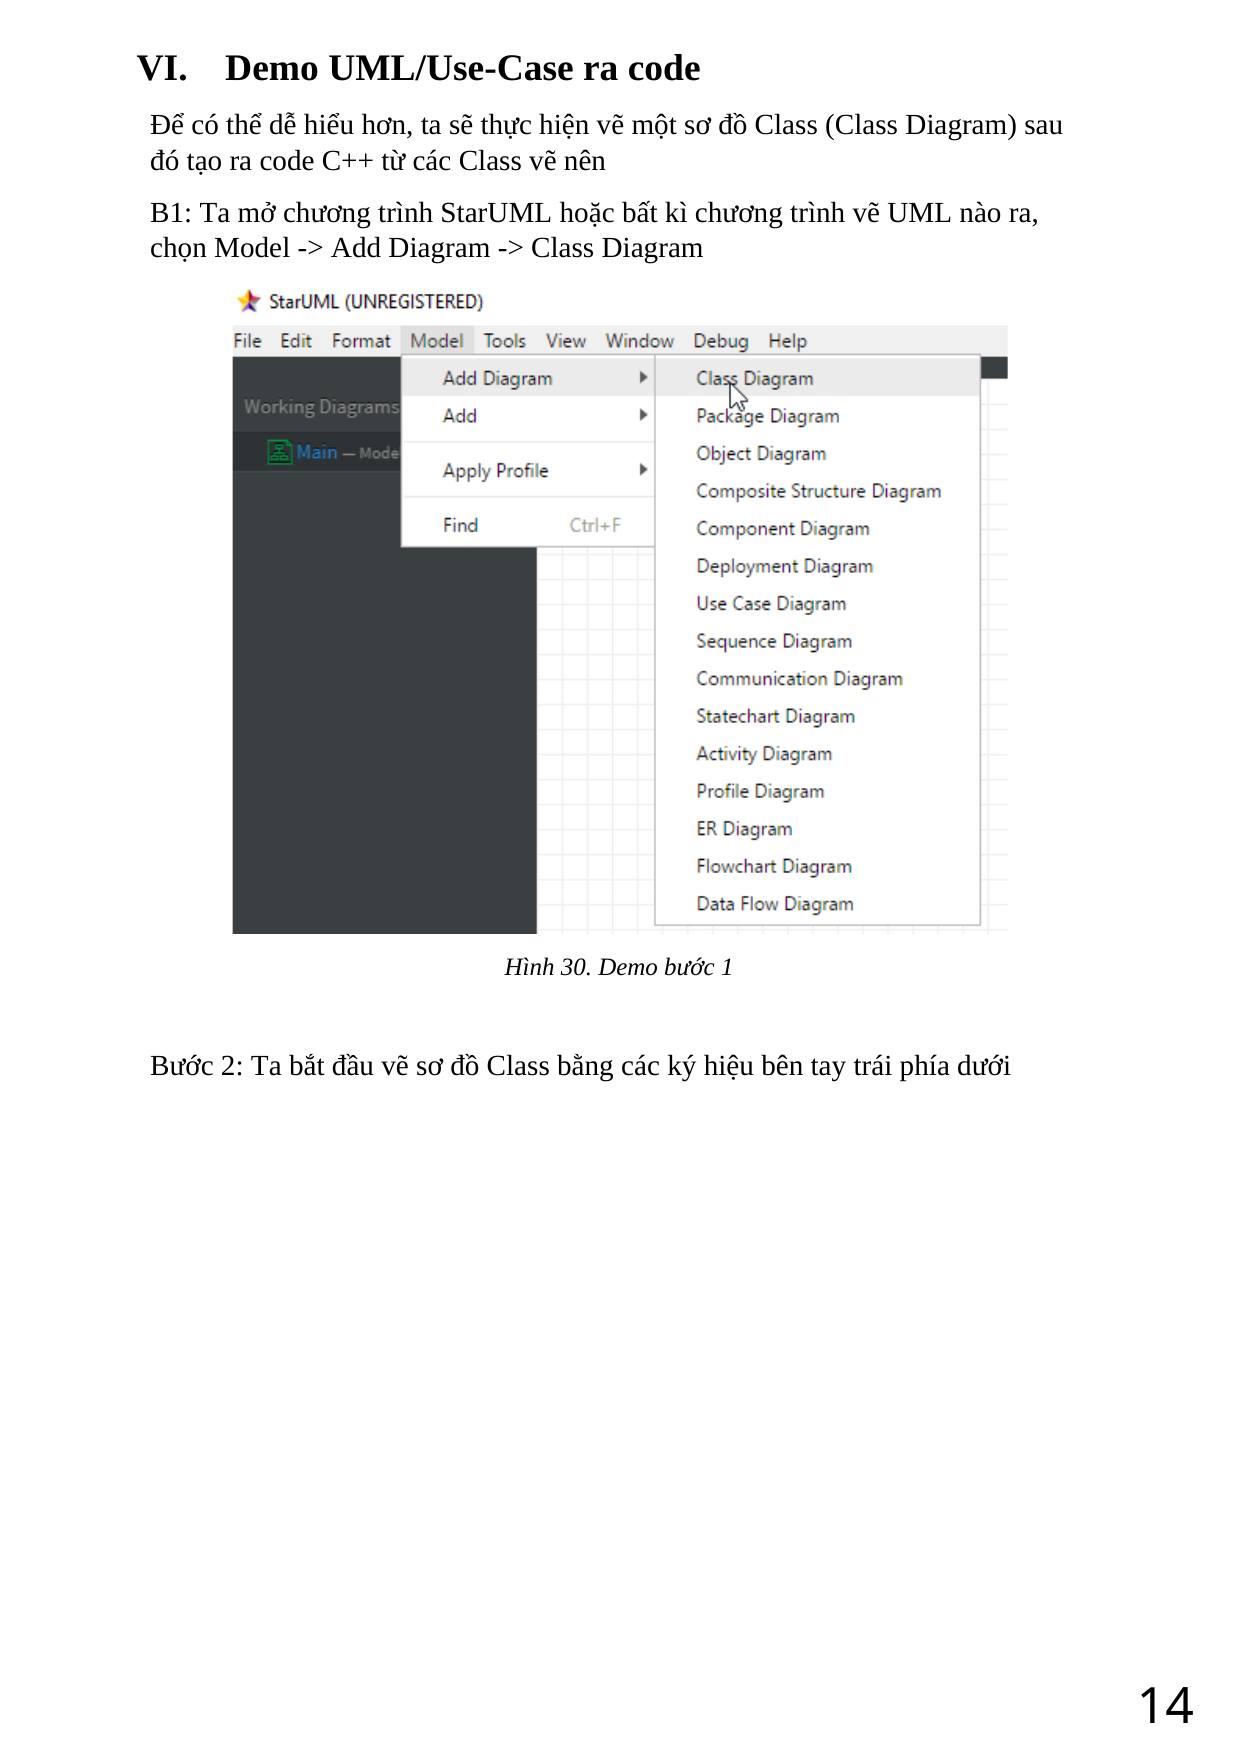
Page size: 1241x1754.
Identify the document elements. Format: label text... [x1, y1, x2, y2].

list Demo UML/Use-Case ra code [187, 45, 1090, 88]
text Bước 2: Ta bắt đầu vẽ sơ đồ Class bằng các ký hiệu bên tay trái phía dưới [150, 1048, 1090, 1082]
text B1: Ta mở chương trình StarUML hoặc bất kì chương trình vẽ UML nào ra, chọn Model -> Add Diagram -> Class Diagram [150, 195, 1090, 264]
text Để có thể dễ hiểu hơn, ta sẽ thực hiện vẽ một sơ đồ Class (Class Diagram) sau đó tạo ra code C++ từ các Class vẽ nên [150, 107, 1090, 176]
picture [232, 282, 1008, 934]
